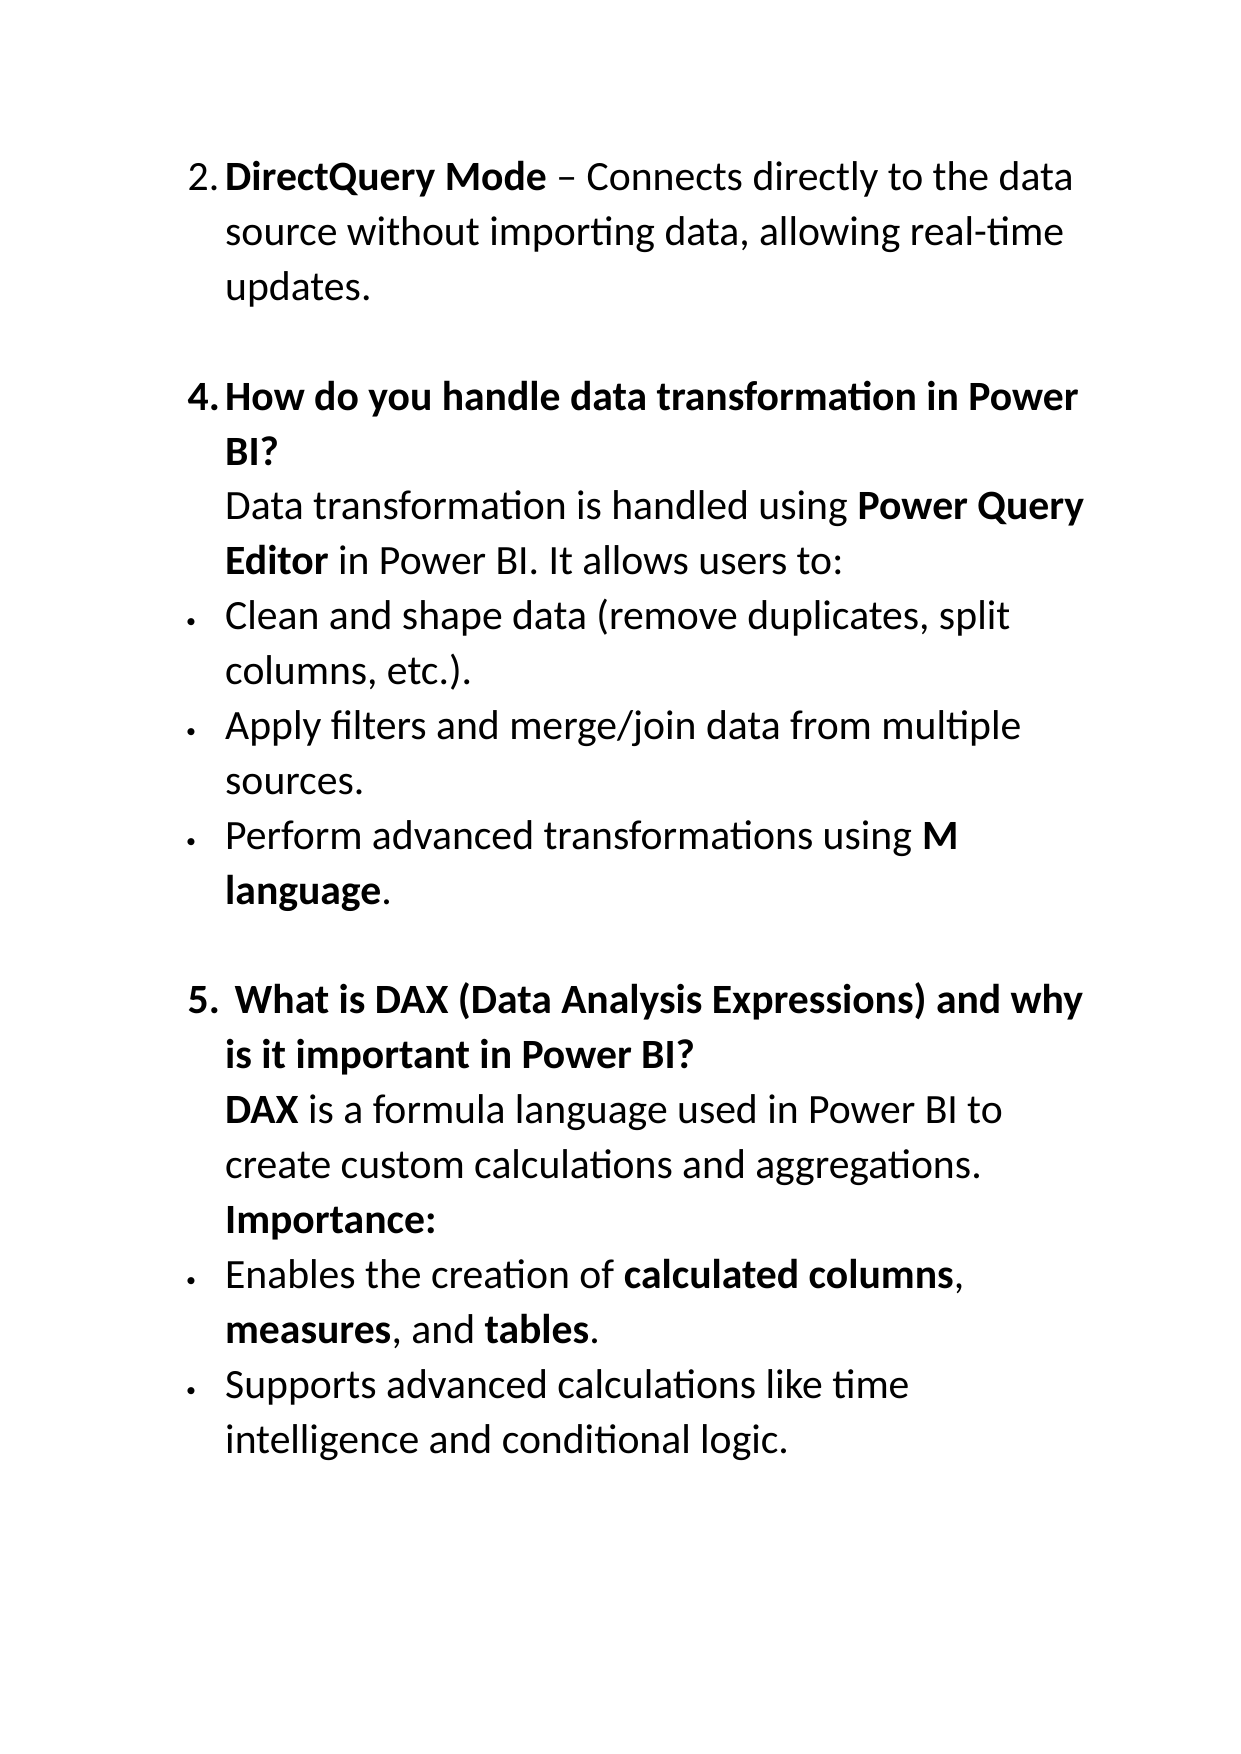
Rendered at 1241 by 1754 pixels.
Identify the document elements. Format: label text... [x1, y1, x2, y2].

list DAX is a formula language used in Power BI to create custom calculations and aggregations. Importance: [225, 1083, 1090, 1244]
list Data transformation is handled using Power Query Editor in Power BI. It allows users to: [225, 479, 1090, 585]
list What is DAX (Data Analysis Expressions) and why is it important in Power BI? [187, 973, 1090, 1079]
list Perform advanced transformations using M language. [187, 809, 1090, 914]
list Apply filters and merge/join data from multiple sources. [187, 699, 1090, 805]
list Supports advanced calculations like time intelligence and conditional logic. [187, 1358, 1090, 1463]
list Enables the creation of calculated columns, measures, and tables. [187, 1248, 1090, 1354]
list DirectQuery Mode – Connects directly to the data source without importing data, allowing real-time updates. [187, 150, 1090, 311]
list How do you handle data transformation in Power BI? [187, 369, 1090, 475]
list Clean and shape data (remove duplicates, split columns, etc.). [187, 589, 1090, 695]
